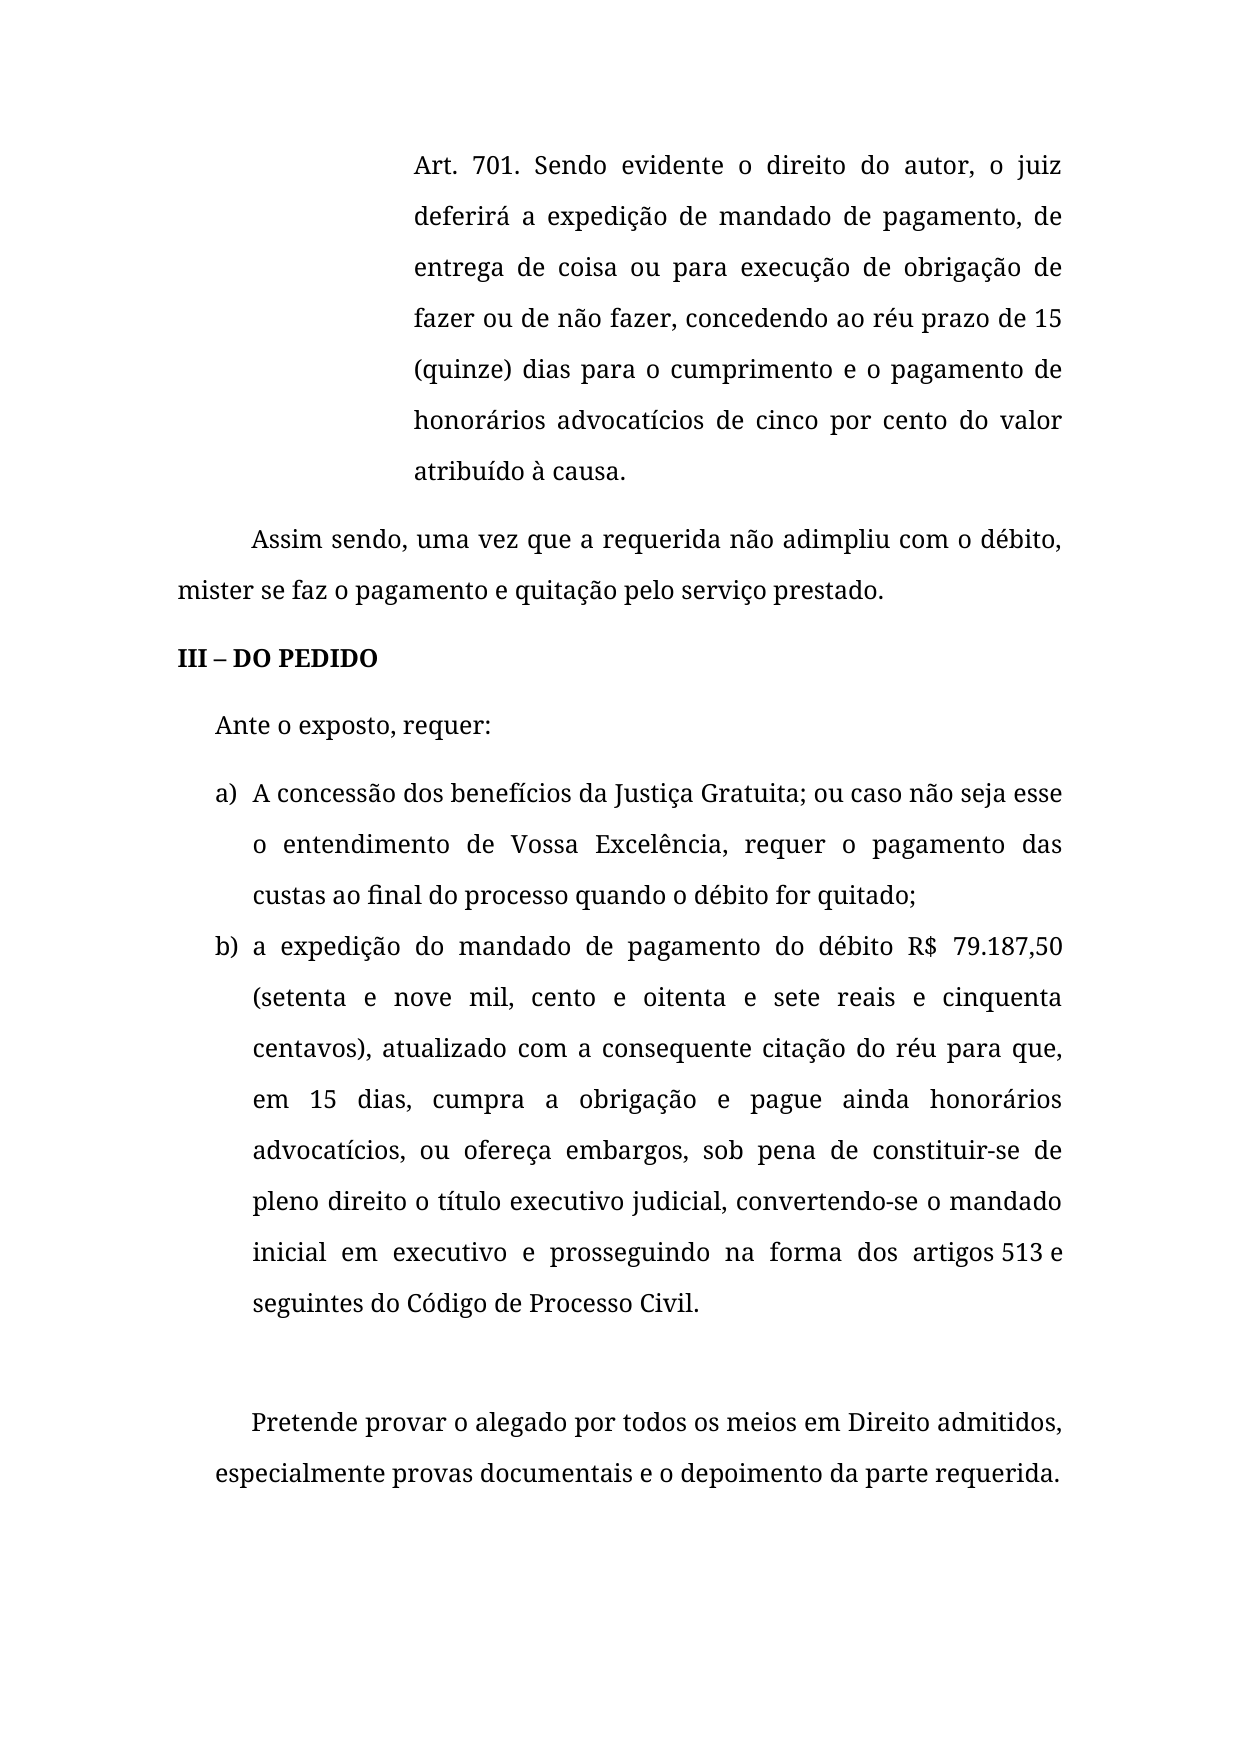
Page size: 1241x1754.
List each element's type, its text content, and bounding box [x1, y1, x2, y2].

text III – DO PEDIDO [177, 640, 1063, 674]
text Assim sendo, uma vez que a requerida não adimpliu com o débito, mister se faz o pagamento e quitação pelo serviço prestado. [177, 522, 1063, 607]
list A concessão dos benefícios da Justiça Gratuita; ou caso não seja esse o entendimento de Vossa Excelência, requer o pagamento das custas ao final do processo quando o débito for quitado; [215, 776, 1063, 912]
text Art. 701. Sendo evidente o direito do autor, o juiz deferirá a expedição de mandado de pagamento, de entrega de coisa ou para execução de obrigação de fazer ou de não fazer, concedendo ao réu prazo de 15 (quinze) dias para o cumprimento e o pagamento de honorários advocatícios de cinco por cento do valor atribuído à causa. [413, 148, 1063, 488]
text Ante o exposto, requer: [177, 708, 1063, 742]
text Pretende provar o alegado por todos os meios em Direito admitidos, especialmente provas documentais e o depoimento da parte requerida. [215, 1405, 1063, 1490]
list a expedição do mandado de pagamento do débito R$ 79.187,50 (setenta e nove mil, cento e oitenta e sete reais e cinquenta centavos), atualizado com a consequente citação do réu para que, em 15 dias, cumpra a obrigação e pague ainda honorários advocatícios, ou ofereça embargos, sob pena de constituir-se de pleno direito o título executivo judicial, convertendo-se o mandado inicial em executivo e prosseguindo na forma dos artigos 513 e seguintes do Código de Processo Civil. [215, 929, 1063, 1320]
